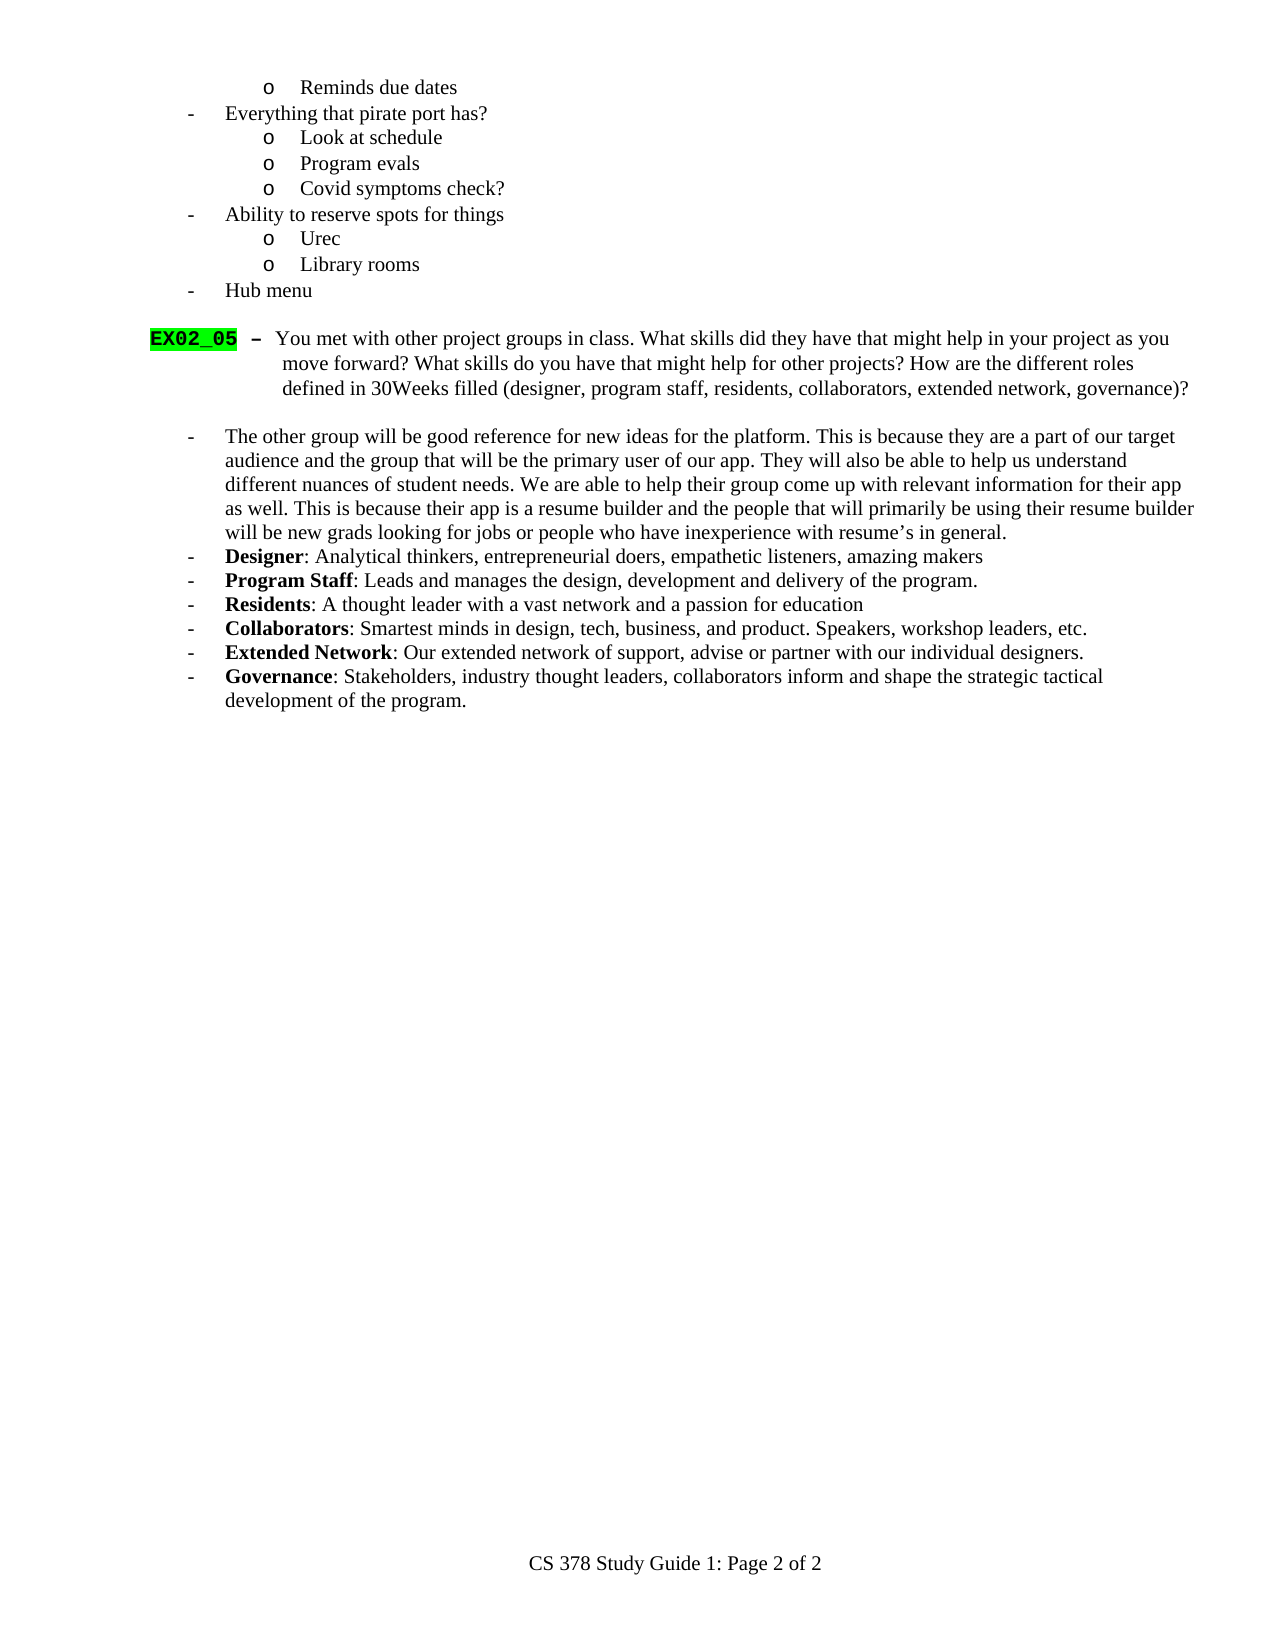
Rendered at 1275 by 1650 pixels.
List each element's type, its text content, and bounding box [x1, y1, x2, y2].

list Designer: Analytical thinkers, entrepreneurial doers, empathetic listeners, amazing makers [187, 544, 1200, 568]
list Extended Network: Our extended network of support, advise or partner with our individual designers. [187, 640, 1200, 664]
list Residents: A thought leader with a vast network and a passion for education [187, 592, 1200, 616]
list Ability to reserve spots for things [187, 202, 1200, 226]
list Program Staff: Leads and manages the design, development and delivery of the program. [187, 568, 1200, 592]
list Everything that pirate port has? [187, 101, 1200, 125]
list Covid symptoms check? [262, 176, 1200, 202]
list Collaborators: Smartest minds in design, tech, business, and product. Speakers, workshop leaders, etc. [187, 616, 1200, 640]
list Governance: Stakeholders, industry thought leaders, collaborators inform and shape the strategic tactical development of the program. [187, 664, 1200, 712]
list The other group will be good reference for new ideas for the platform. This is because they are a part of our target audience and the group that will be the primary user of our app. They will also be able to help us understand different nuances of student needs. We are able to help their group come up with relevant information for their app as well. This is because their app is a resume builder and the people that will primarily be using their resume builder will be new grads looking for jobs or people who have inexperience with resume’s in general. [187, 423, 1200, 544]
list Look at schedule [262, 125, 1200, 151]
list Library rooms [262, 252, 1200, 277]
text EX02_05 – You met with other project groups in class. What skills did they have that might help in your project as you move forward? What skills do you have that might help for other projects? How are the different roles defined in 30Weeks filled (designer, program staff, residents, collaborators, extended network, governance)? [150, 326, 1200, 399]
list Program evals [262, 151, 1200, 176]
list Reminds due dates [262, 75, 1200, 101]
list Urec [262, 226, 1200, 252]
list Hub menu [187, 277, 1200, 302]
